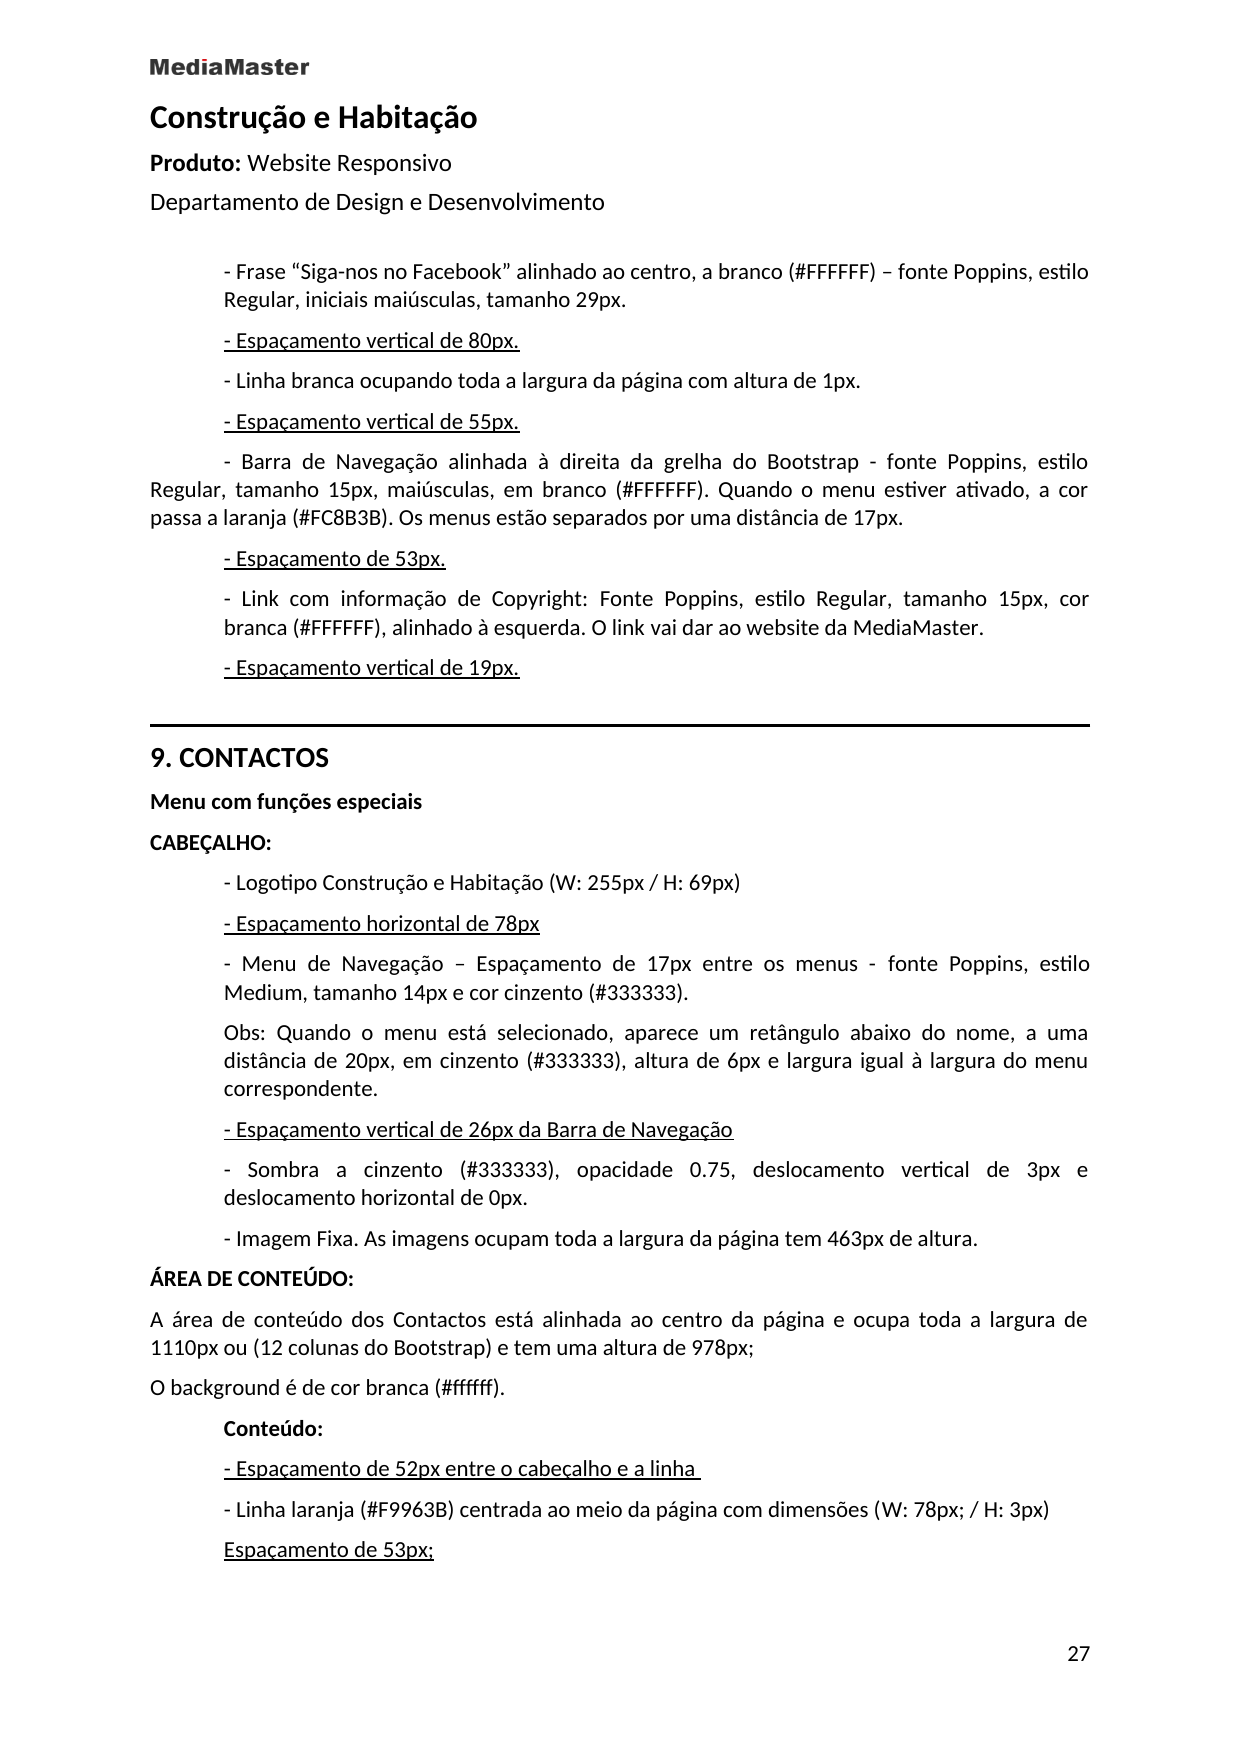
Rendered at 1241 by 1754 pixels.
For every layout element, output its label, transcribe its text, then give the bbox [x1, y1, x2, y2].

text - Espaçamento vertical de 55px. [150, 407, 1090, 435]
text Menu com funções especiais [150, 787, 1090, 816]
text 9. Contactos [150, 739, 1090, 775]
text - Menu de Navegação – Espaçamento de 17px entre os menus - fonte Poppins, estilo Medium, tamanho 14px e cor cinzento (#333333). [224, 949, 1090, 1006]
text - Link com informação de Copyright: Fonte Poppins, estilo Regular, tamanho 15px, cor branca (#FFFFFF), alinhado à esquerda. O link vai dar ao website da MediaMaster. [224, 584, 1090, 641]
text - Logotipo Construção e Habitação (W: 255px / H: 69px) [224, 868, 1090, 897]
text A área de conteúdo dos Contactos está alinhada ao centro da página e ocupa toda a largura de 1110px ou (12 colunas do Bootstrap) e tem uma altura de 978px; [150, 1305, 1090, 1361]
text - Linha branca ocupando toda a largura da página com altura de 1px. [224, 366, 1090, 394]
picture [150, 59, 310, 75]
text - Espaçamento vertical de 19px. [150, 653, 1090, 681]
text CABEÇALHO: [150, 828, 1090, 856]
text - Frase “Siga-nos no Facebook” alinhado ao centro, a branco (#FFFFFF) – fonte Poppins, estilo Regular, iniciais maiúsculas, tamanho 29px. [224, 257, 1090, 313]
text - Espaçamento vertical de 26px da Barra de Navegação [224, 1115, 1090, 1143]
text - Imagem Fixa. As imagens ocupam toda a largura da página tem 463px de altura. [224, 1224, 1090, 1252]
text Obs: Quando o menu está selecionado, aparece um retângulo abaixo do nome, a uma distância de 20px, em cinzento (#333333), altura de 6px e largura igual à largura do menu correspondente. [224, 1018, 1090, 1102]
text - Espaçamento de 52px entre o cabeçalho e a linha [224, 1454, 1090, 1482]
text Conteúdo: [224, 1414, 1090, 1442]
text Espaçamento de 53px; [224, 1535, 1090, 1563]
text - Espaçamento horizontal de 78px [224, 909, 1090, 937]
text - Espaçamento vertical de 80px. [150, 326, 1090, 354]
text O background é de cor branca (#ffffff). [150, 1373, 1090, 1401]
text - Sombra a cinzento (#333333), opacidade 0.75, deslocamento vertical de 3px e deslocamento horizontal de 0px. [224, 1155, 1090, 1211]
text - Espaçamento de 53px. [150, 544, 1090, 572]
text - Linha laranja (#F9963B) centrada ao meio da página com dimensões (W: 78px; / H: 3px) [224, 1495, 1090, 1523]
text - Barra de Navegação alinhada à direita da grelha do Bootstrap - fonte Poppins, estilo Regular, tamanho 15px, maiúsculas, em branco (#FFFFFF). Quando o menu estiver ativado, a cor passa a laranja (#FC8B3B). Os menus estão separados por uma distância de 17px. [150, 447, 1090, 532]
text Área de Conteúdo: [150, 1264, 1090, 1292]
